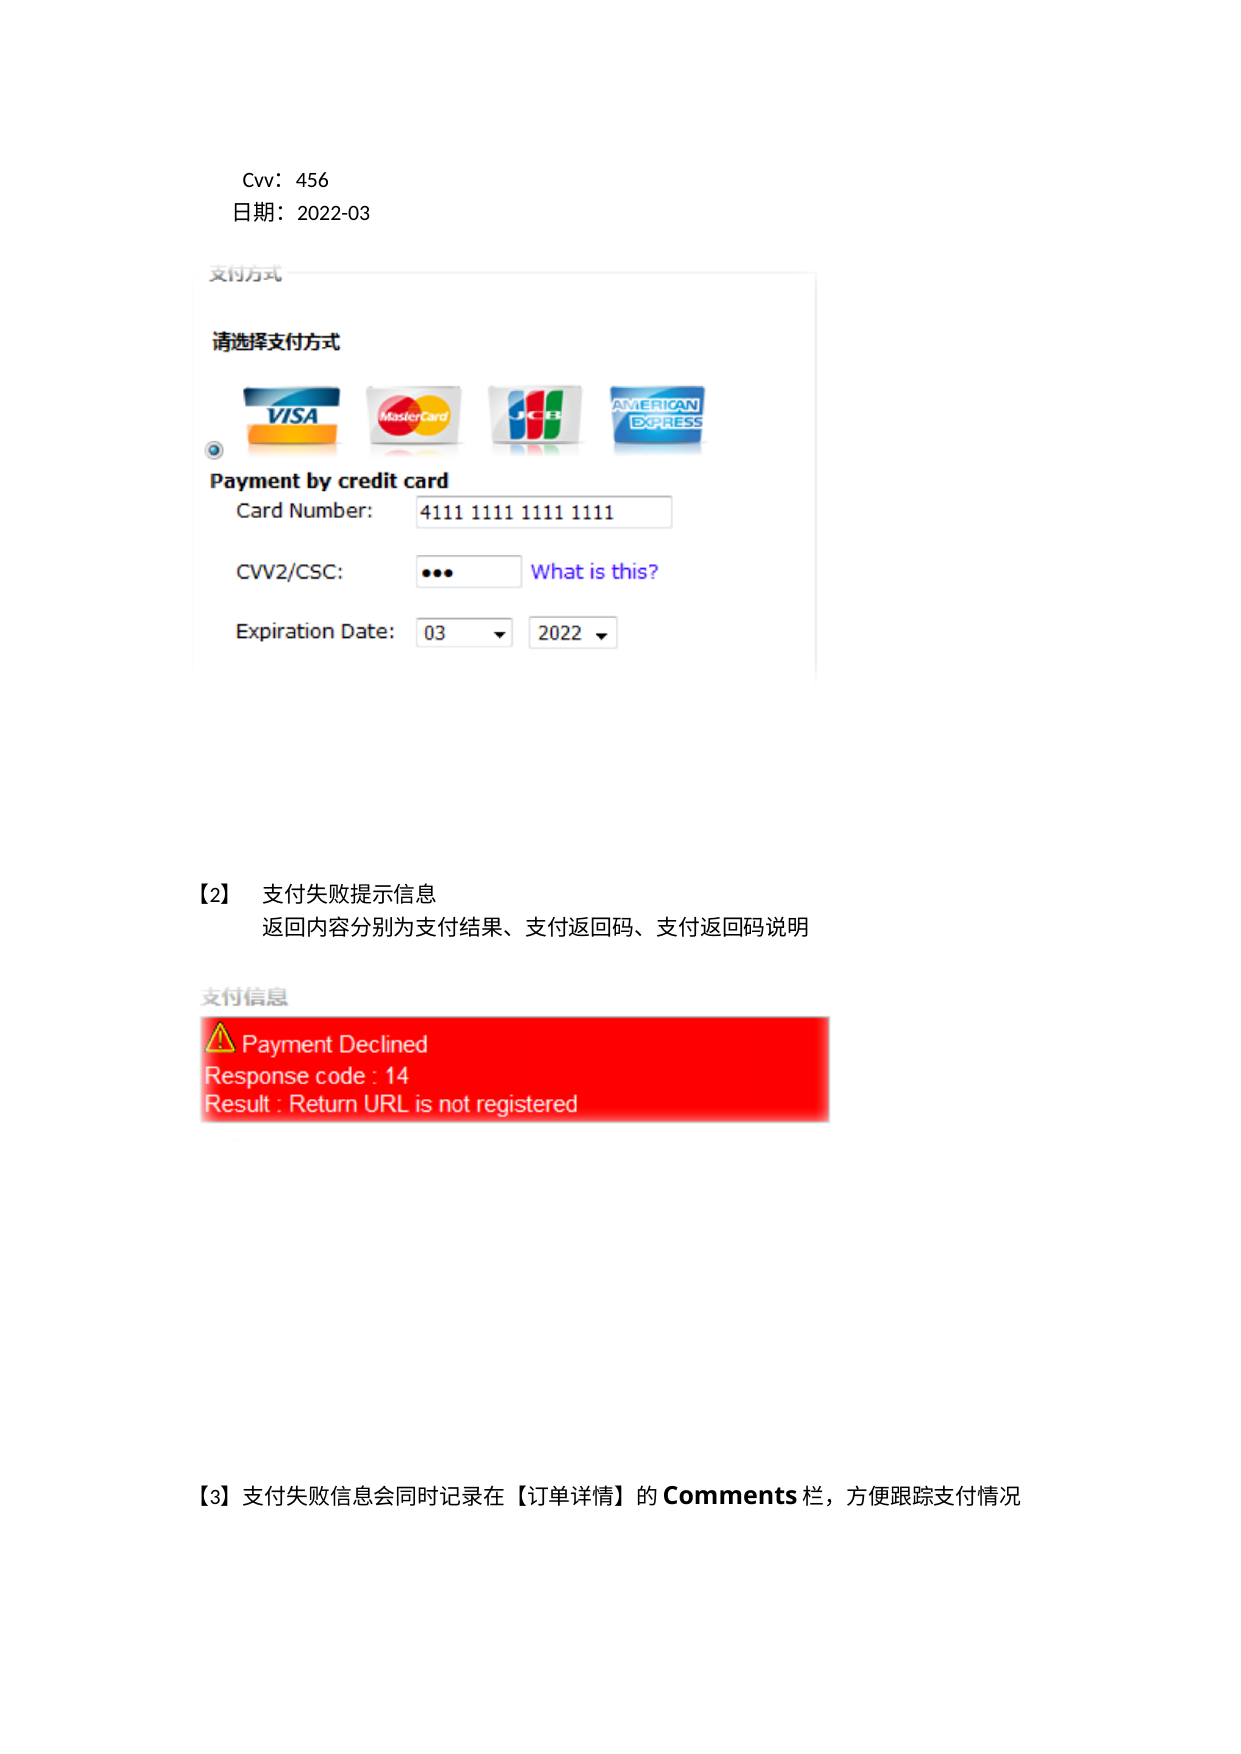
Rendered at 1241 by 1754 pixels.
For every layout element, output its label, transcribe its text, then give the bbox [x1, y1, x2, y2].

text 【3】支付失败信息会同时记录在【订单详情】的Comments栏，方便跟踪支付情况 [187, 1462, 1053, 1527]
picture [216, 288, 803, 662]
text 日期：2022-03 [187, 194, 1053, 227]
list 支付失败提示信息 [187, 877, 1053, 909]
text Cvv：456 [187, 162, 1053, 194]
list 返回内容分别为支付结果、支付返回码、支付返回码说明 [262, 909, 1053, 942]
picture [216, 1003, 820, 1113]
